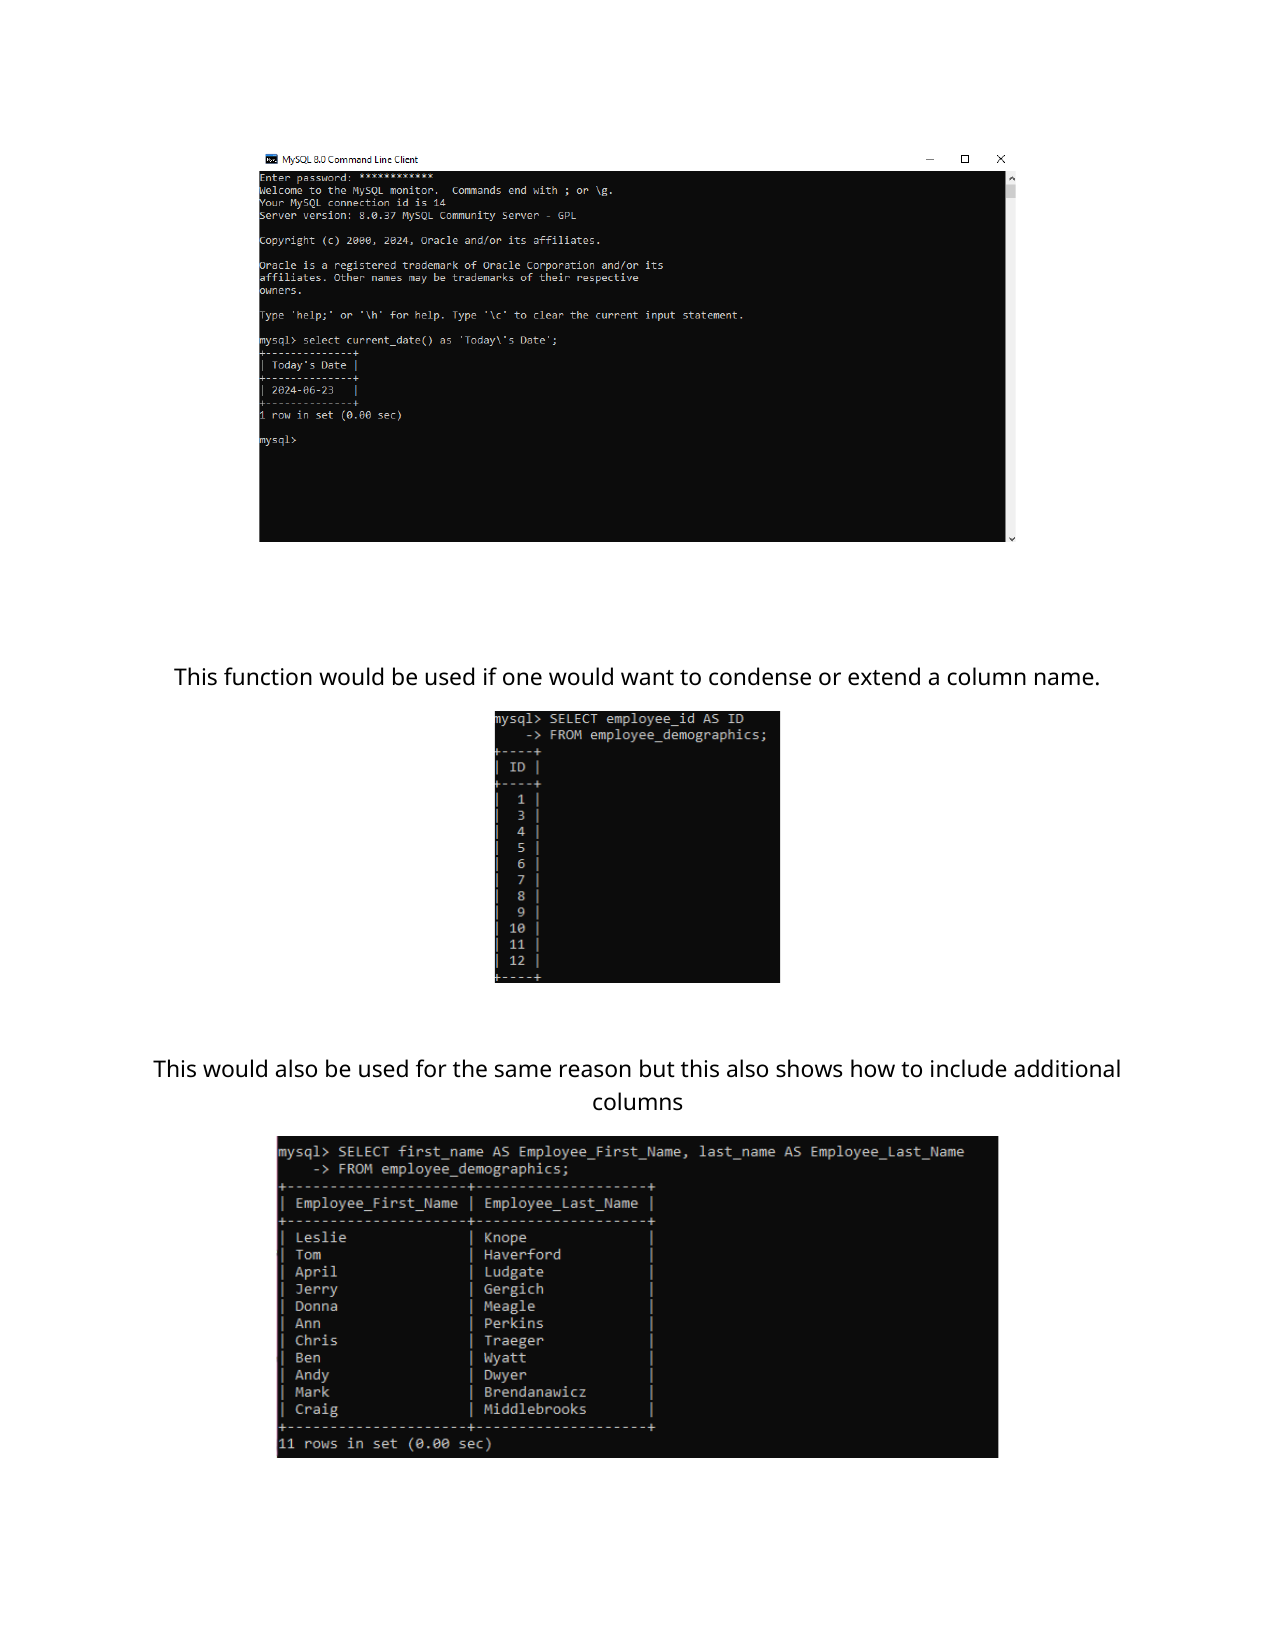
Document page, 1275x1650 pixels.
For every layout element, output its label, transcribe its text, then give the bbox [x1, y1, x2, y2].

text This would also be used for the same reason but this also shows how to include additional columns [150, 1052, 1125, 1117]
picture [494, 711, 781, 983]
picture [259, 150, 1016, 542]
picture [276, 1136, 999, 1458]
text This function would be used if one would want to condense or extend a column name. [150, 661, 1125, 692]
